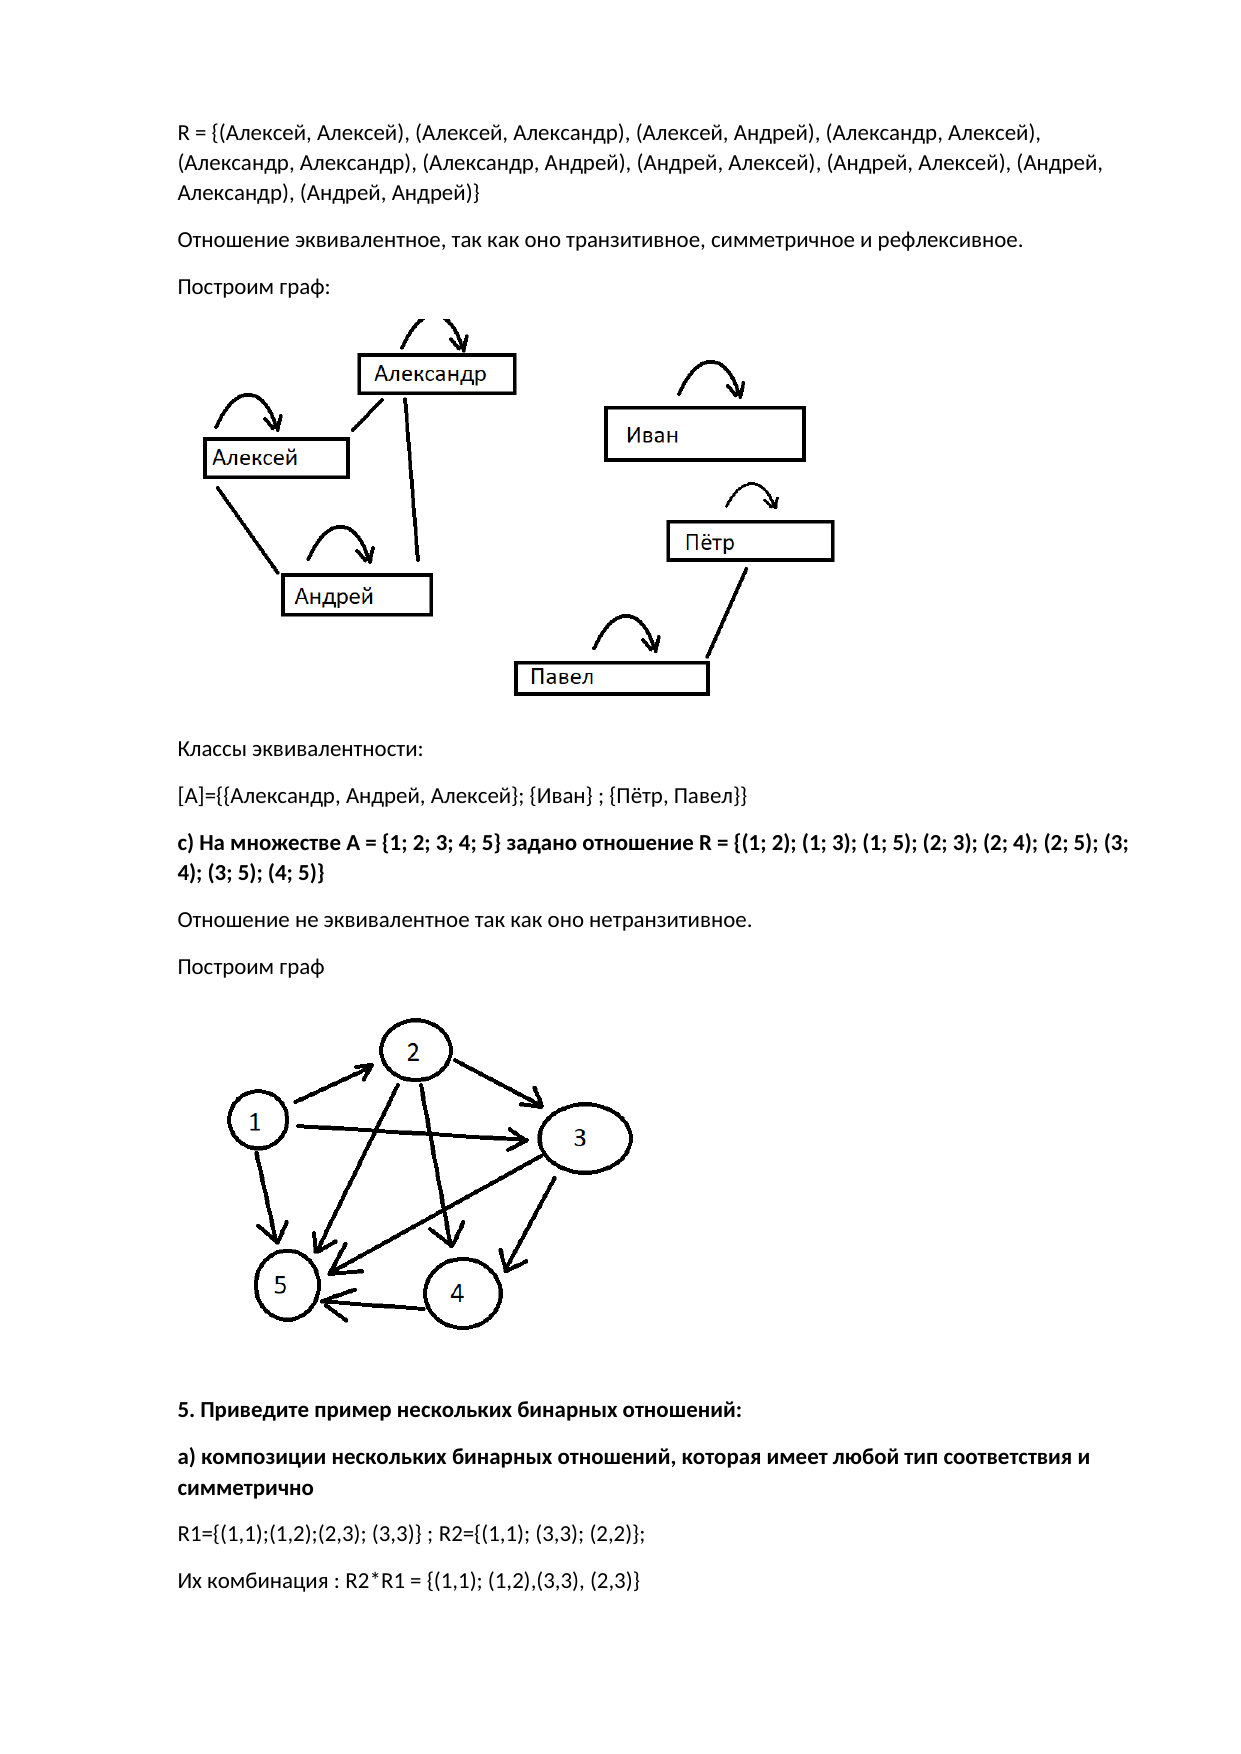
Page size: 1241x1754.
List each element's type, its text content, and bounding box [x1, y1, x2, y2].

picture [177, 319, 844, 716]
text Отношение эквивалентное, так как оно транзитивное, симметричное и рефлексивное. [177, 225, 1152, 253]
text Классы эквивалентности: [177, 734, 1152, 762]
text Построим граф: [177, 272, 1152, 300]
text Отношение не эквивалентное так как оно нетранзитивное. [177, 905, 1152, 933]
text Построим граф [177, 952, 1152, 980]
text a) композиции нескольких бинарных отношений, которая имеет любой тип соответствия и симметрично [177, 1442, 1152, 1501]
text R = {(Алексей, Алексей), (Алексей, Александр), (Алексей, Андрей), (Александр, Алексей), (Александр, Александр), (Александр, Андрей), (Андрей, Алексей), (Андрей, Алексей), (Андрей, Александр), (Андрей, Андрей)} [177, 118, 1152, 207]
text Их комбинация : R2*R1 = {(1,1); (1,2),(3,3), (2,3)} [177, 1566, 1152, 1594]
picture [177, 999, 659, 1377]
text c) На множестве A = {1; 2; 3; 4; 5} задано отношение R = {(1; 2); (1; 3); (1; 5); (2; 3); (2; 4); (2; 5); (3; 4); (3; 5); (4; 5)} [177, 828, 1152, 886]
text R1={(1,1);(1,2);(2,3); (3,3)} ; R2={(1,1); (3,3); (2,2)}; [177, 1519, 1152, 1548]
text [A]={{Александр, Андрей, Алексей}; {Иван} ; {Пётр, Павел}} [177, 781, 1152, 809]
text 5. Приведите пример нескольких бинарных отношений: [177, 1396, 1152, 1424]
